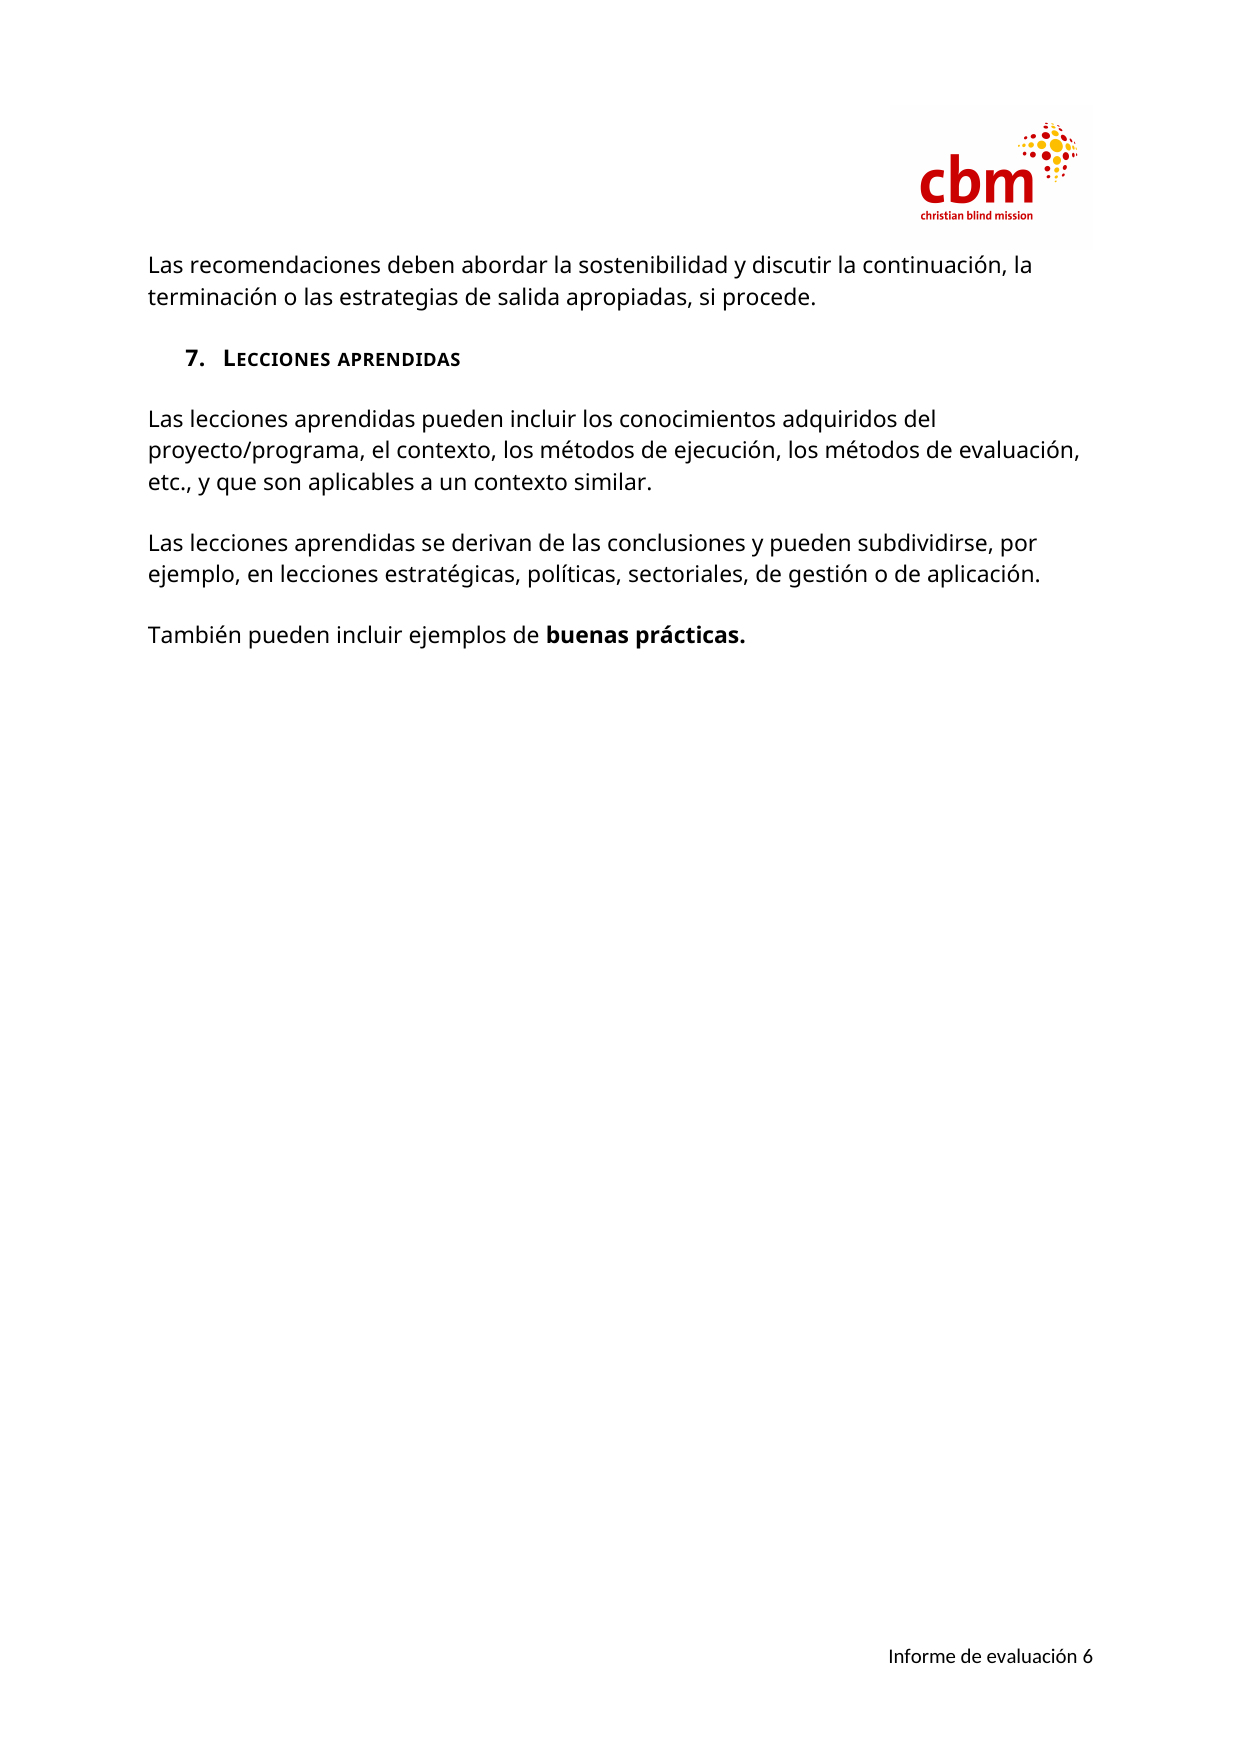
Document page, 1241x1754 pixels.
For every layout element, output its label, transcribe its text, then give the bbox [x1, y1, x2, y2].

picture [890, 105, 1093, 250]
text Las recomendaciones deben abordar la sostenibilidad y discutir la continuación, la terminación o las estrategias de salida apropiadas, si procede. [148, 249, 1093, 312]
text También pueden incluir ejemplos de buenas prácticas. [148, 619, 1093, 651]
text Las lecciones aprendidas se derivan de las conclusiones y pueden subdividirse, por ejemplo, en lecciones estratégicas, políticas, sectoriales, de gestión o de aplicación. [148, 527, 1093, 589]
subtitle Lecciones aprendidas [185, 342, 1093, 373]
text Las lecciones aprendidas pueden incluir los conocimientos adquiridos del proyecto/programa, el contexto, los métodos de ejecución, los métodos de evaluación, etc., y que son aplicables a un contexto similar. [148, 403, 1093, 497]
